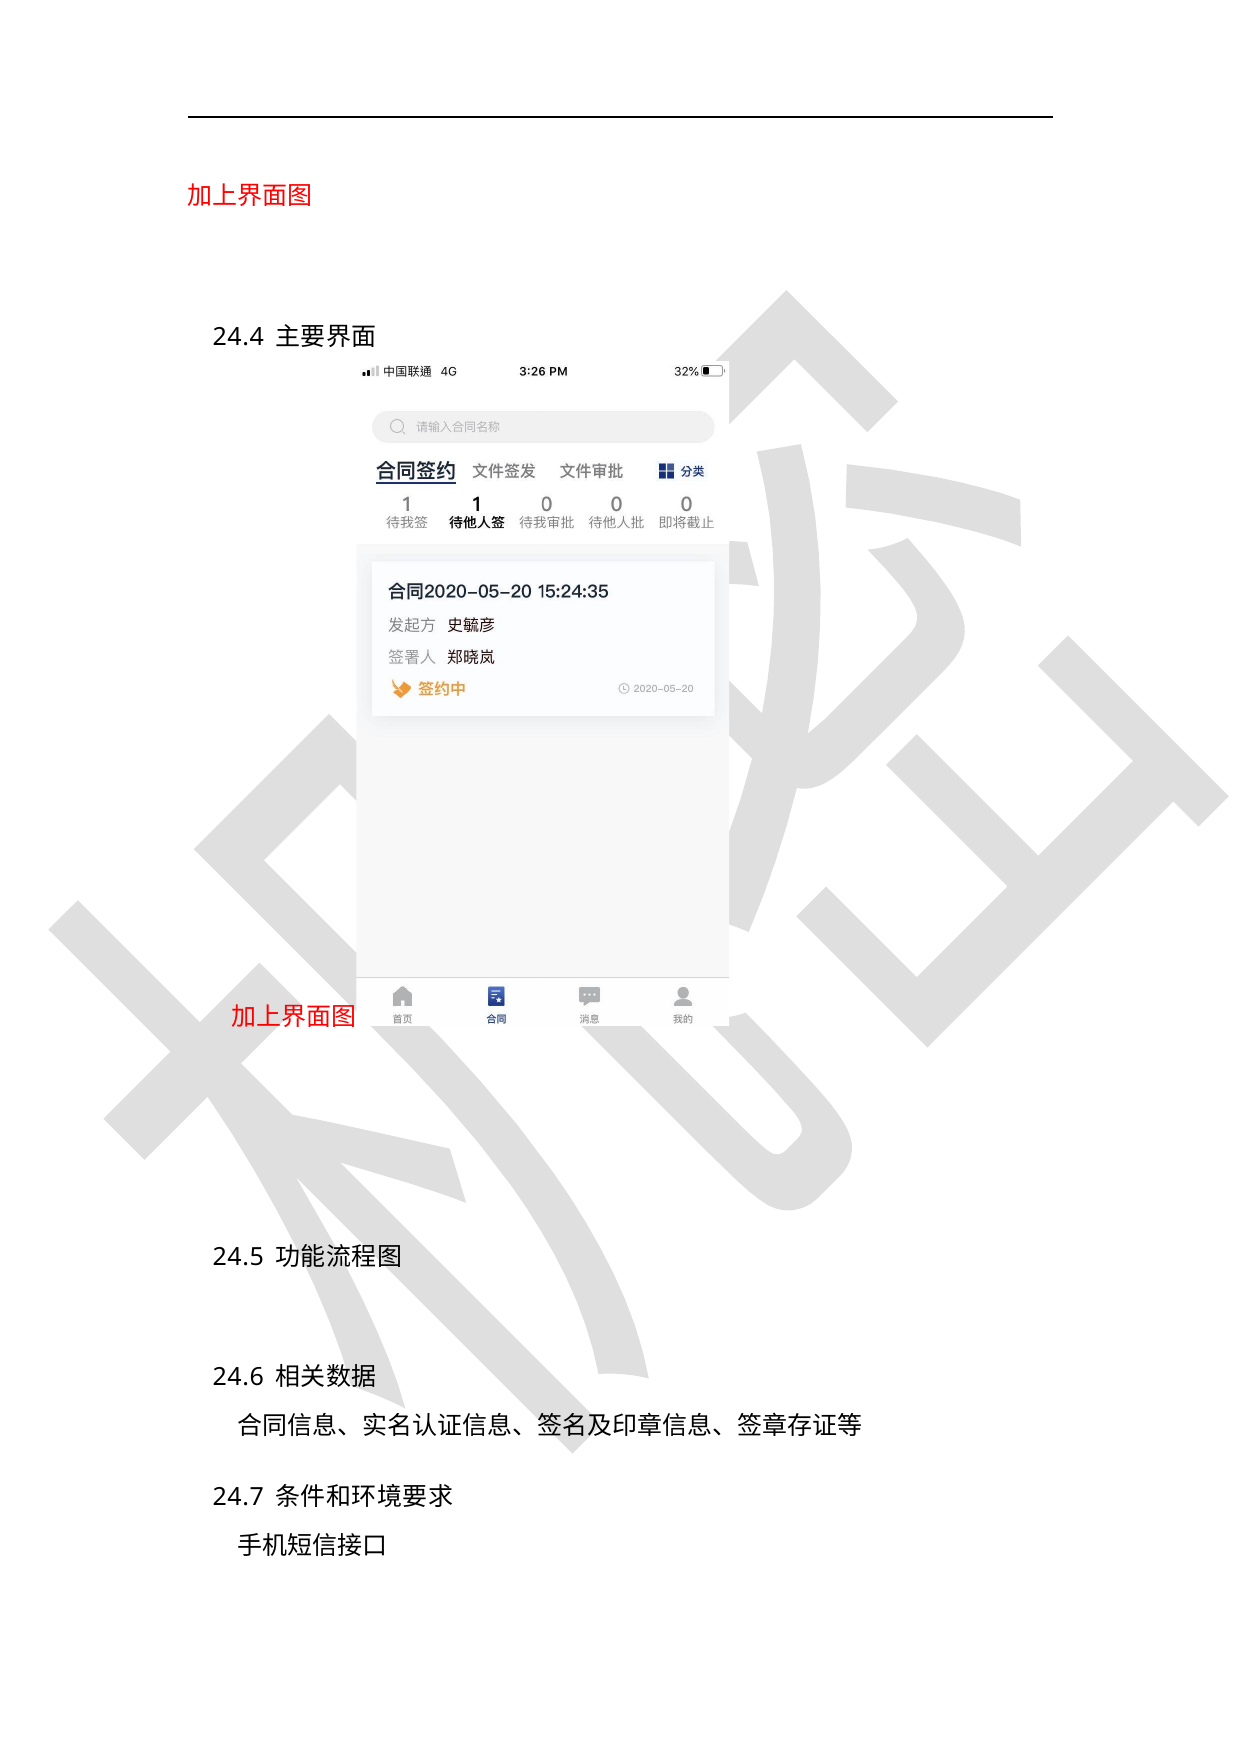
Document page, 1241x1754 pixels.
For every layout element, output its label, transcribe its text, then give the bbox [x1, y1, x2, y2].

picture [356, 361, 730, 1026]
text 手机短信接口 [187, 1522, 1053, 1566]
subtitle 相关数据 [212, 1352, 1028, 1397]
text 加上界面图 [187, 172, 1053, 216]
subtitle 主要界面 [212, 312, 1028, 356]
text 合同信息、实名认证信息、签名及印章信息、签章存证等 [187, 1402, 1053, 1446]
subtitle 条件和环境要求 [212, 1472, 1028, 1516]
subtitle 功能流程图 [212, 1233, 1028, 1277]
